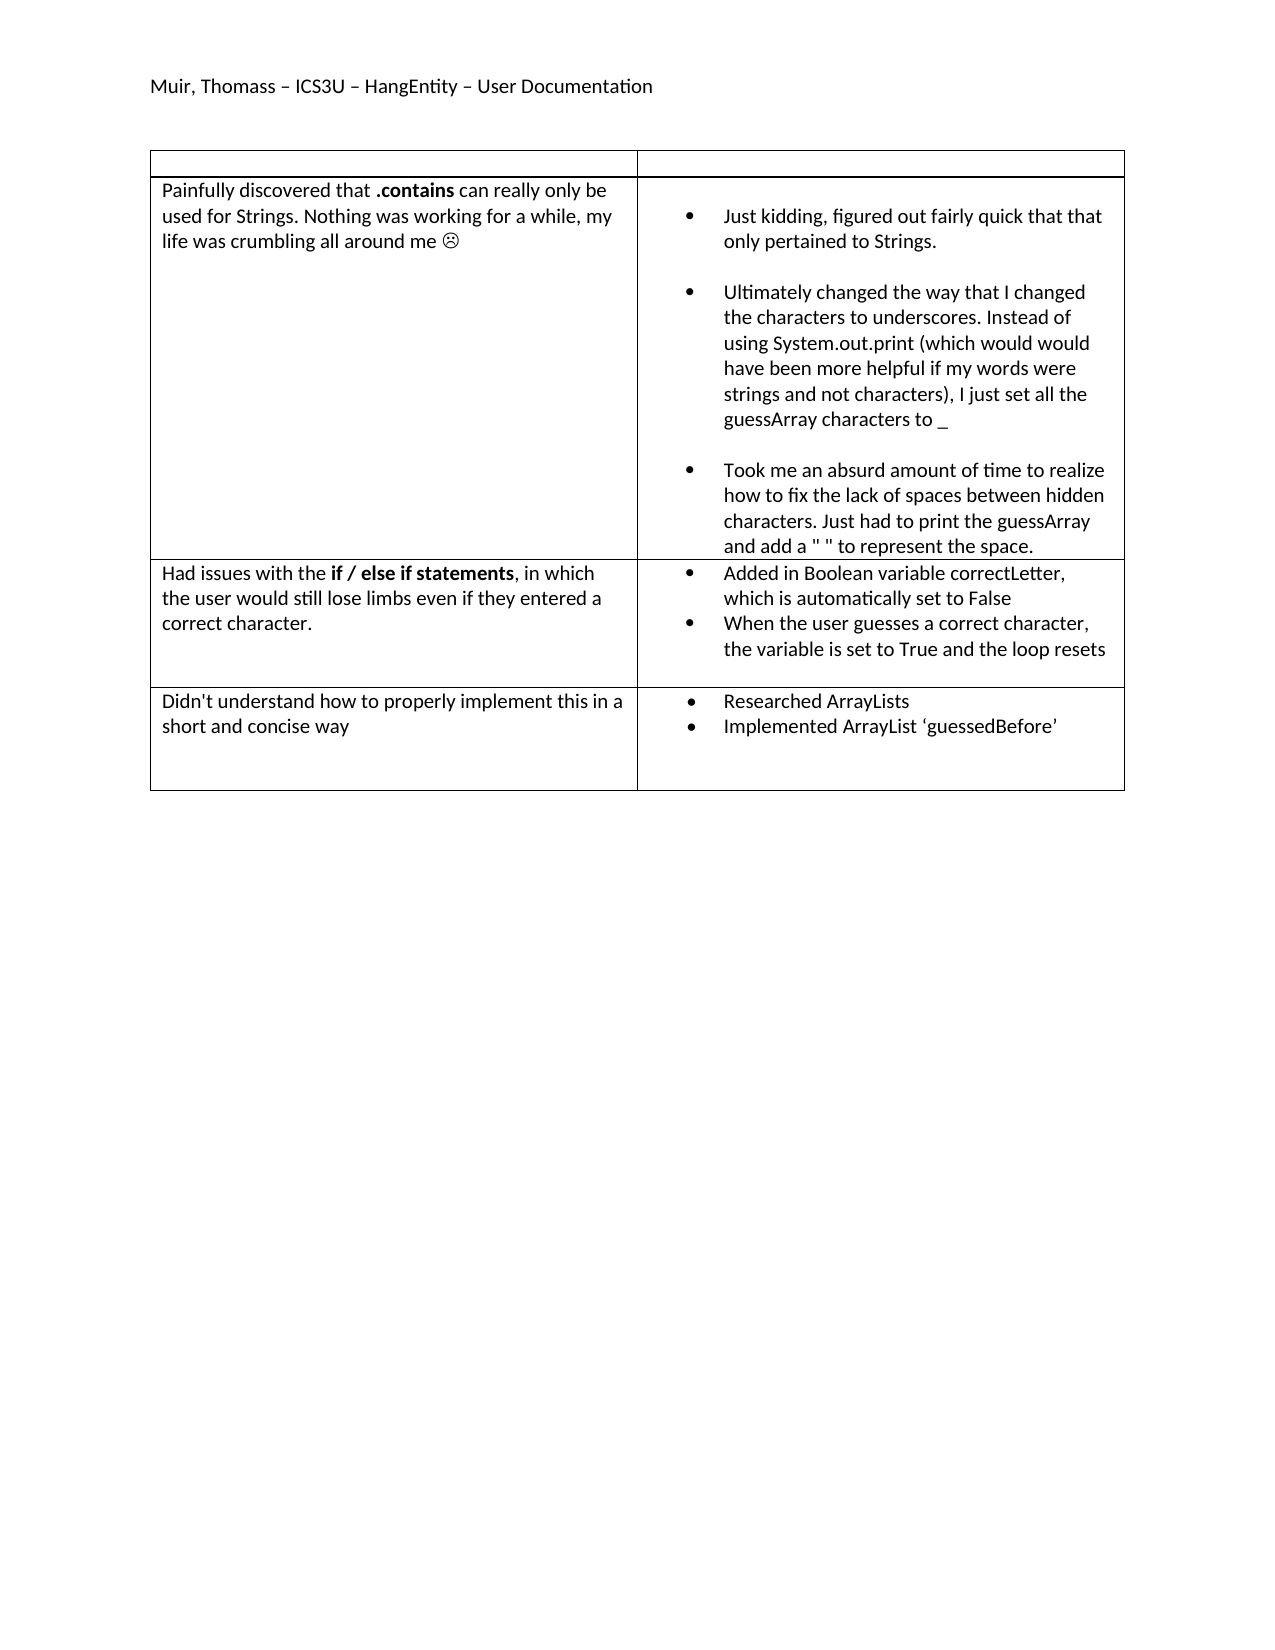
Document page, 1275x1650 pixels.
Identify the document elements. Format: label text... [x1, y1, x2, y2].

table_cell Had issues with the if / else if statements, in which the user would still lose limbs even if they entered a correct character. [151, 560, 637, 687]
table_cell Painfully discovered that .contains can really only be used for Strings. Nothing was working for a while, my life was crumbling all around me [151, 178, 637, 559]
table_cell Added in Boolean variable correctLetter, which is automatically set to False When the user guesses a correct character, the variable is set to True and the loop resets [638, 560, 1124, 687]
table_cell Didn't understand how to properly implement this in a short and concise way [151, 688, 637, 789]
table_cell Just kidding, figured out fairly quick that that only pertained to Strings. Ultimately changed the way that I changed the characters to underscores. Instead of using System.out.print (which would would have been more helpful if my words were strings and not characters), I just set all the guessArray characters to _ Took me an absurd amount of time to realize how to fix the lack of spaces between hidden characters. Just had to print the guessArray and add a " " to represent the space. [638, 178, 1124, 559]
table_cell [151, 151, 637, 176]
table_cell Researched ArrayLists Implemented ArrayList ‘guessedBefore’ [638, 688, 1124, 789]
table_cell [638, 151, 1124, 176]
